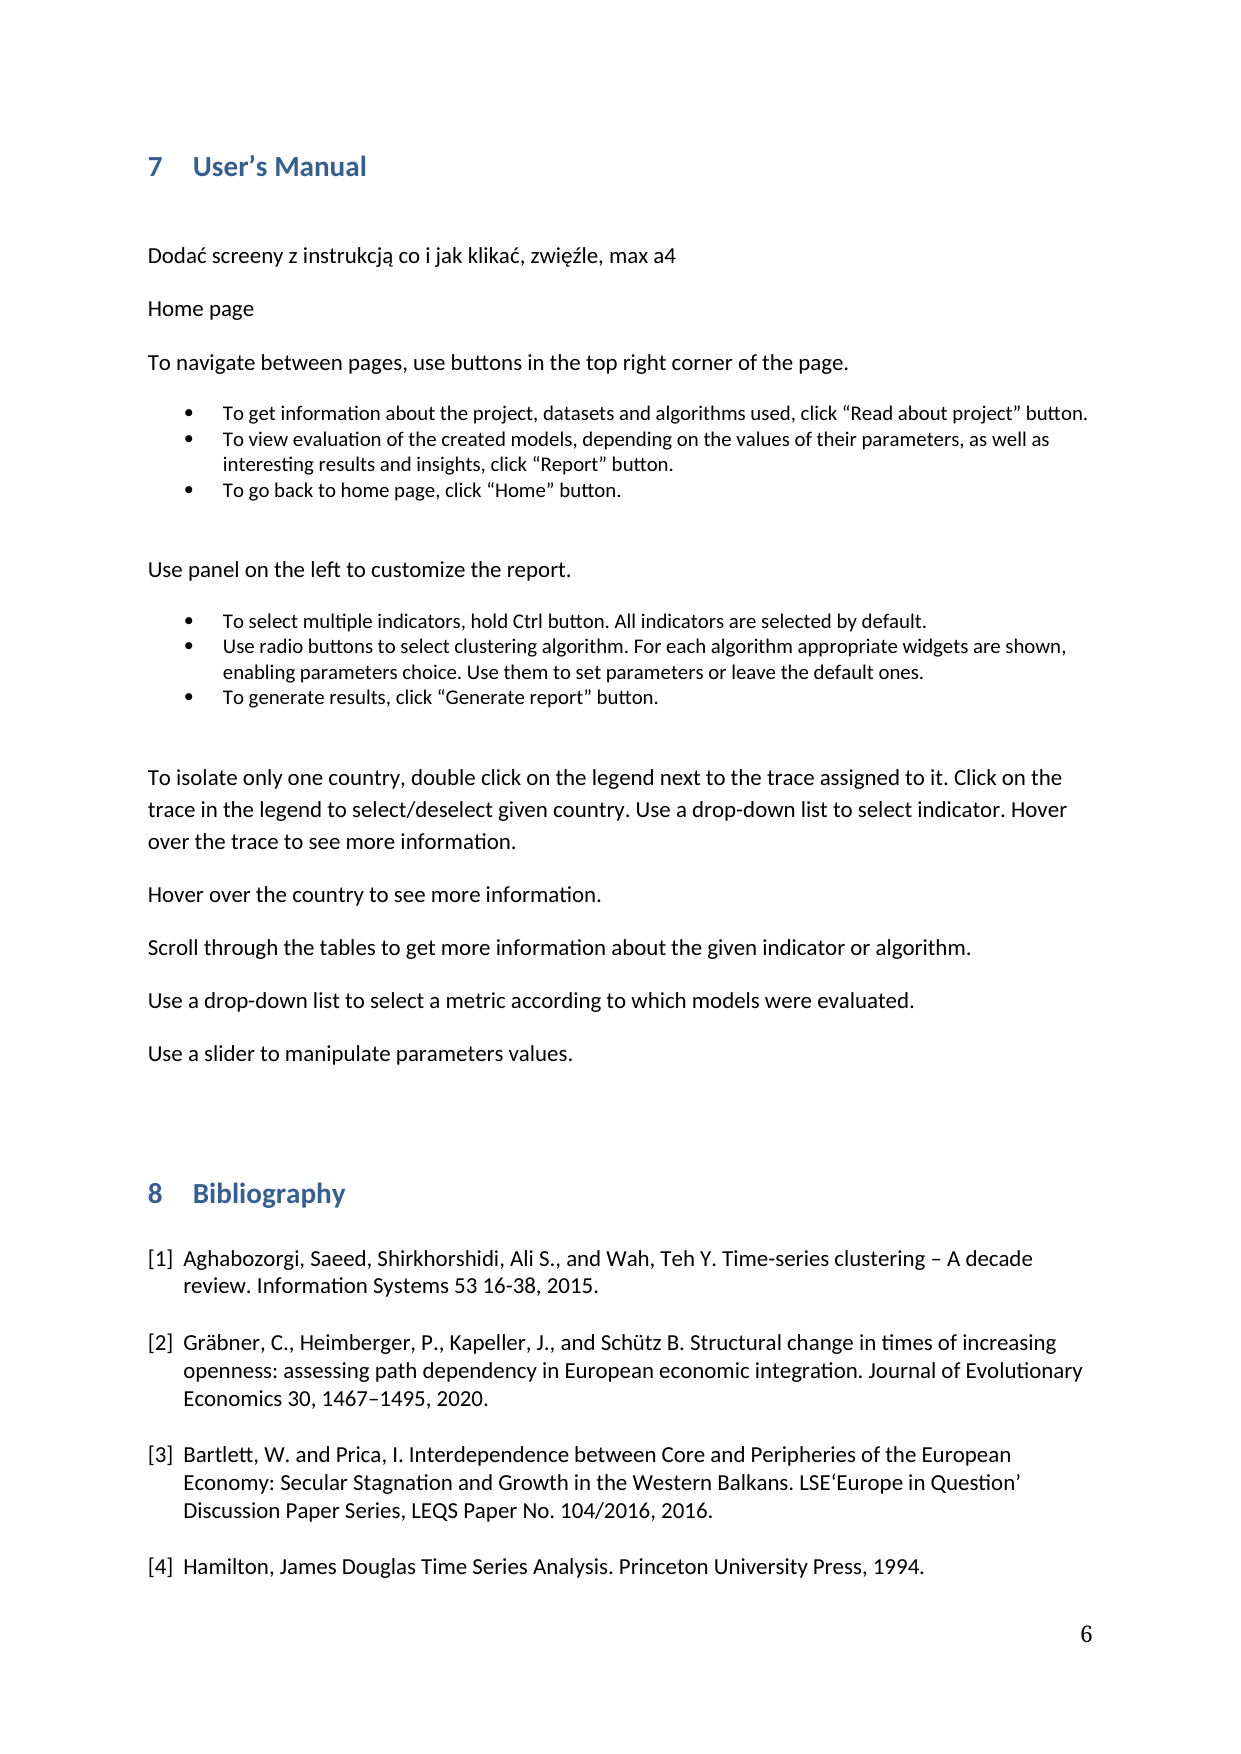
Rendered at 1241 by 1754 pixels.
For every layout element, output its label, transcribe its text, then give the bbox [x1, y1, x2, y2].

list To view evaluation of the created models, depending on the values of their parameters, as well as interesting results and insights, click “Report” button. [185, 426, 1093, 477]
text Hover over the country to see more information. [148, 880, 1093, 908]
text Home page [148, 294, 1093, 323]
text Use panel on the left to customize the report. [148, 555, 1093, 583]
list To go back to home page, click “Home” button. [185, 477, 1093, 502]
text Use a slider to manipulate parameters values. [148, 1039, 1093, 1067]
text Scroll through the tables to get more information about the given indicator or algorithm. [148, 933, 1093, 961]
subtitle User’s Manual [148, 148, 1093, 183]
list Hamilton, James Douglas Time Series Analysis. Princeton University Press, 1994. [148, 1552, 1093, 1580]
text Use a drop-down list to select a metric according to which models were evaluated. [148, 986, 1093, 1014]
list Use radio buttons to select clustering algorithm. For each algorithm appropriate widgets are shown, enabling parameters choice. Use them to set parameters or leave the default ones. [185, 634, 1093, 684]
list To get information about the project, datasets and algorithms used, click “Read about project” button. [185, 401, 1093, 426]
text To navigate between pages, use buttons in the top right corner of the page. [148, 348, 1093, 376]
text Dodać screeny z instrukcją co i jak klikać, zwięźle, max a4 [148, 242, 1093, 269]
subtitle Bibliography [148, 1175, 1093, 1210]
list Aghabozorgi, Saeed, Shirkhorshidi, Ali S., and Wah, Teh Y. Time-series clustering – A decade review. Information Systems 53 16-38, 2015. [148, 1244, 1093, 1300]
text To isolate only one country, double click on the legend next to the trace assigned to it. Click on the trace in the legend to select/deselect given country. Use a drop-down list to select indicator. Hover over the trace to see more information. [148, 763, 1093, 855]
list To generate results, click “Generate report” button. [185, 684, 1093, 710]
list To select multiple indicators, hold Ctrl button. All indicators are selected by default. [185, 608, 1093, 634]
